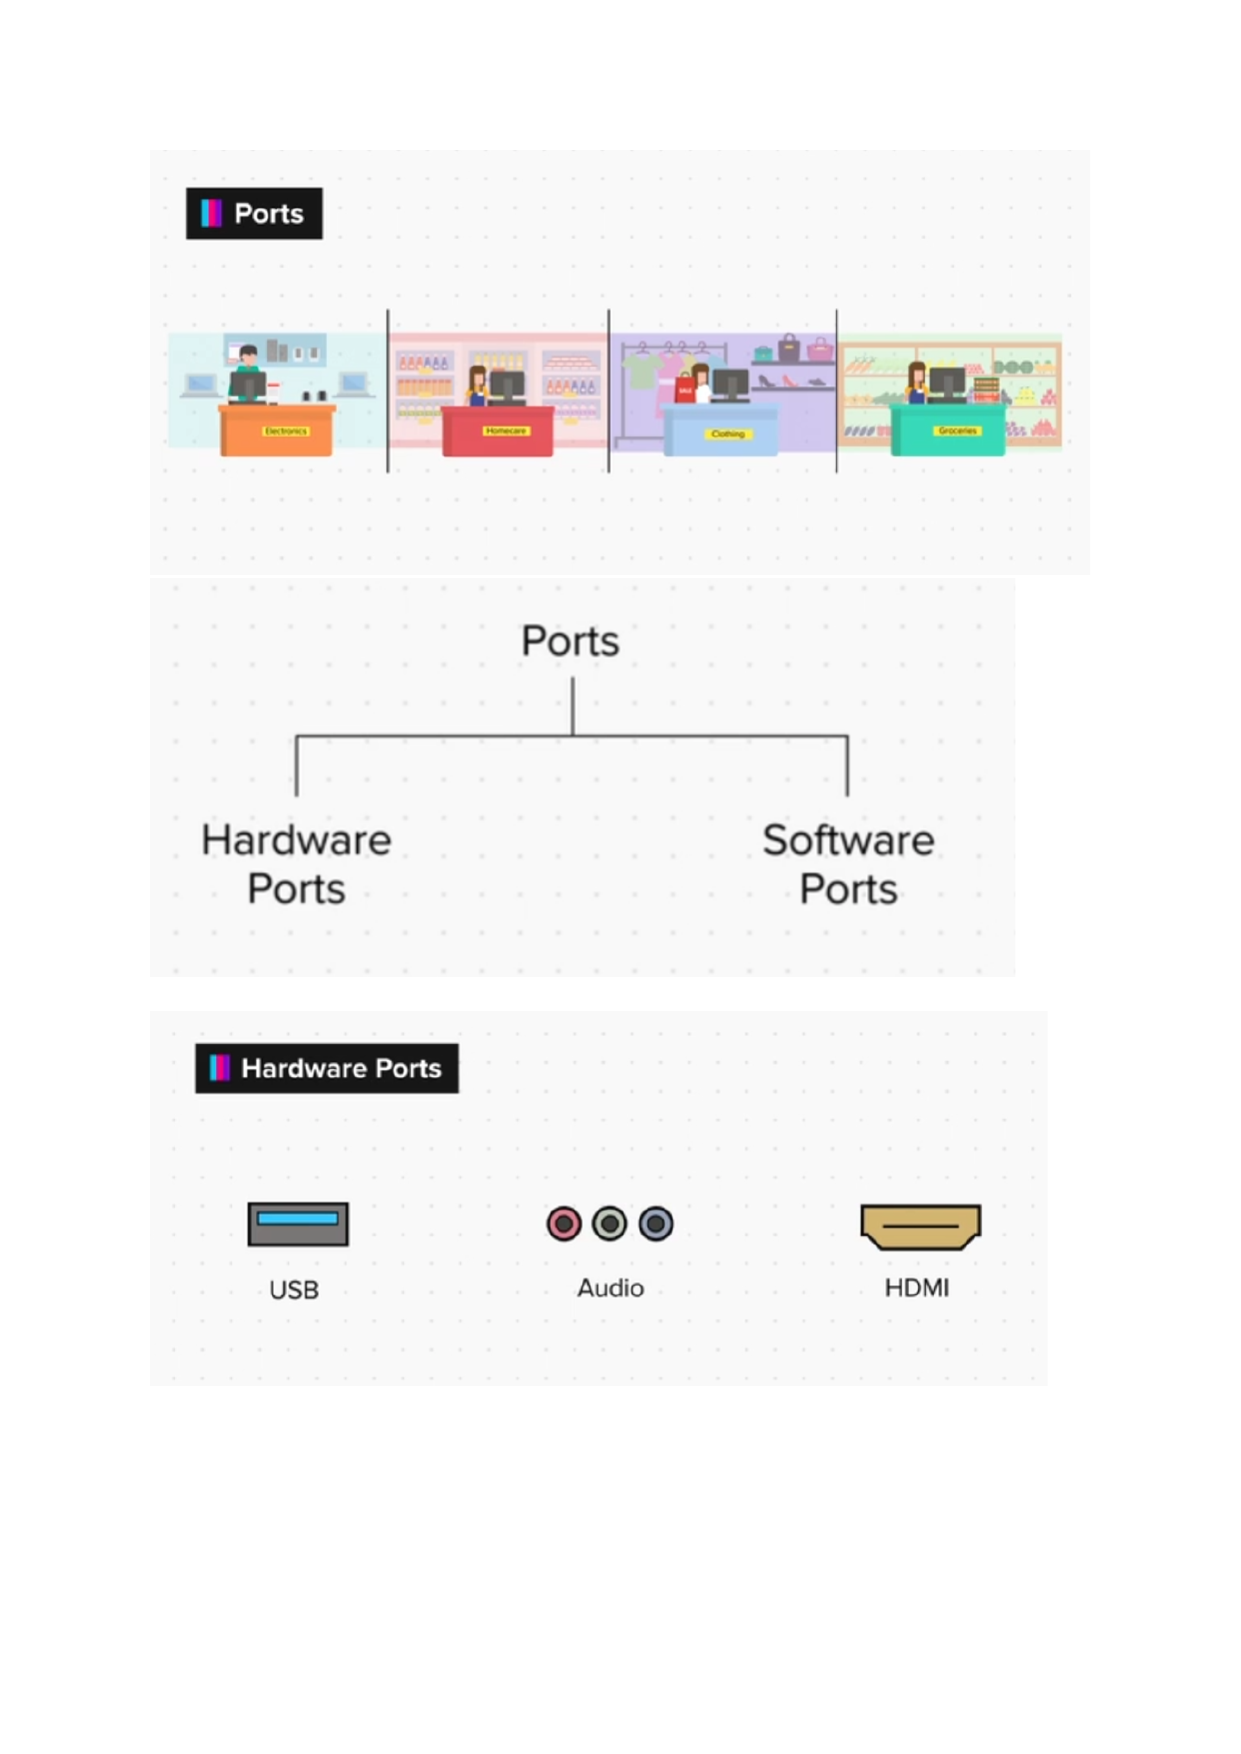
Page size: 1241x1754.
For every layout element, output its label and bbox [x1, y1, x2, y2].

picture [150, 150, 1091, 575]
picture [150, 578, 1016, 977]
picture [150, 1011, 1048, 1386]
